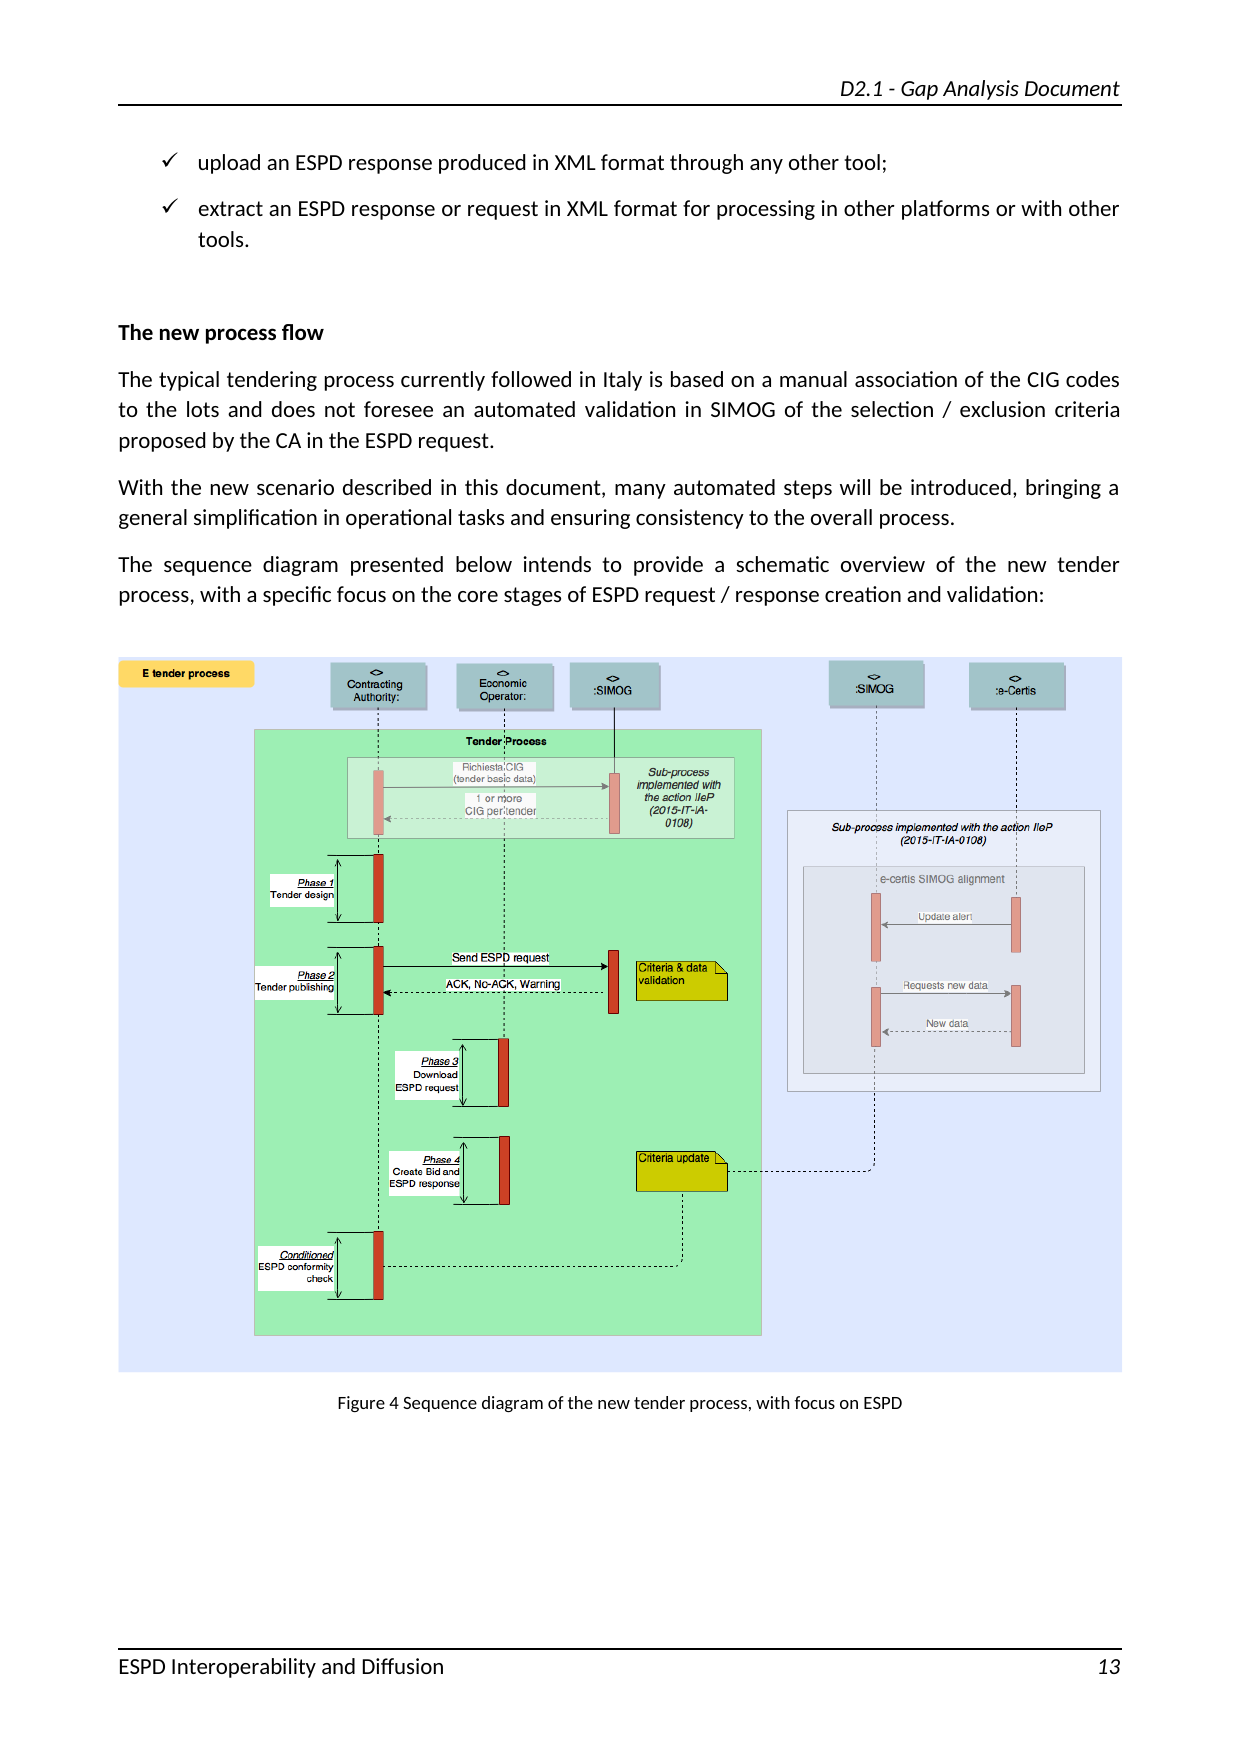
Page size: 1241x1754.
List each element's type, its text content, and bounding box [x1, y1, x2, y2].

list upload an ESPD response produced in XML format through any other tool; [160, 148, 1122, 176]
text Figure 4 Sequence diagram of the new tender process, with focus on ESPD [118, 1392, 1122, 1414]
list extract an ESPD response or request in XML format for processing in other platforms or with other tools. [160, 194, 1122, 253]
text The sequence diagram presented below intends to provide a schematic overview of the new tender process, with a specific focus on the core stages of ESPD request / response creation and validation: [118, 550, 1122, 608]
text With the new scenario described in this document, many automated steps will be introduced, bringing a general simplification in operational tasks and ensuring consistency to the overall process. [118, 473, 1122, 531]
text The typical tendering process currently followed in Italy is based on a manual association of the CIG codes to the lots and does not foresee an automated validation in SIMOG of the selection / exclusion criteria proposed by the CA in the ESPD request. [118, 365, 1122, 454]
text The new process flow [118, 318, 1122, 346]
picture [118, 657, 1123, 1373]
